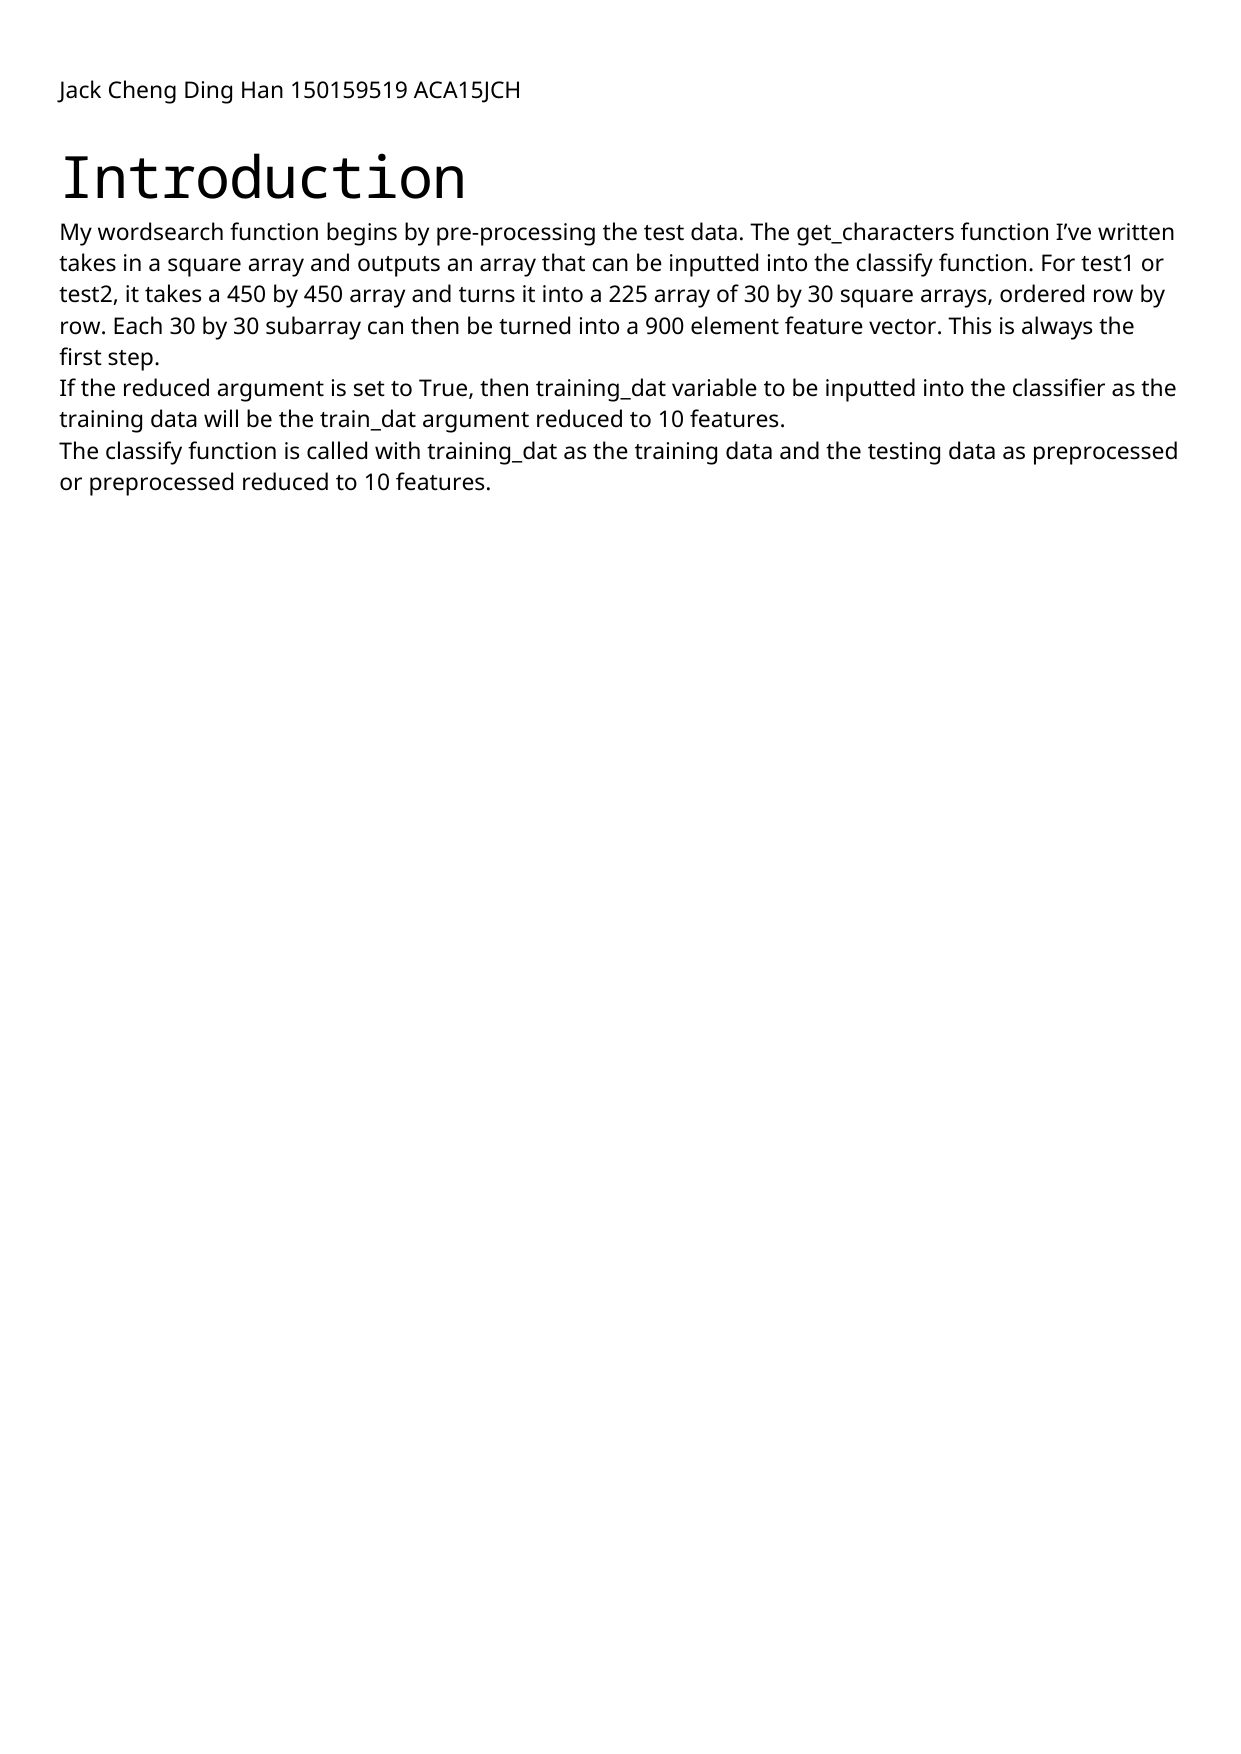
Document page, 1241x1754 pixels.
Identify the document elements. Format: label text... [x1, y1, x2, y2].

text The classify function is called with training_dat as the training data and the testing data as preprocessed or preprocessed reduced to 10 features. [59, 434, 1181, 497]
text My wordsearch function begins by pre-processing the test data. The get_characters function I’ve written takes in a square array and outputs an array that can be inputted into the classify function. For test1 or test2, it takes a 450 by 450 array and turns it into a 225 array of 30 by 30 square arrays, ordered row by row. Each 30 by 30 subarray can then be turned into a 900 element feature vector. This is always the first step. [59, 216, 1181, 372]
text If the reduced argument is set to True, then training_dat variable to be inputted into the classifier as the training data will be the train_dat argument reduced to 10 features. [59, 372, 1181, 434]
title Introduction [59, 136, 1181, 216]
